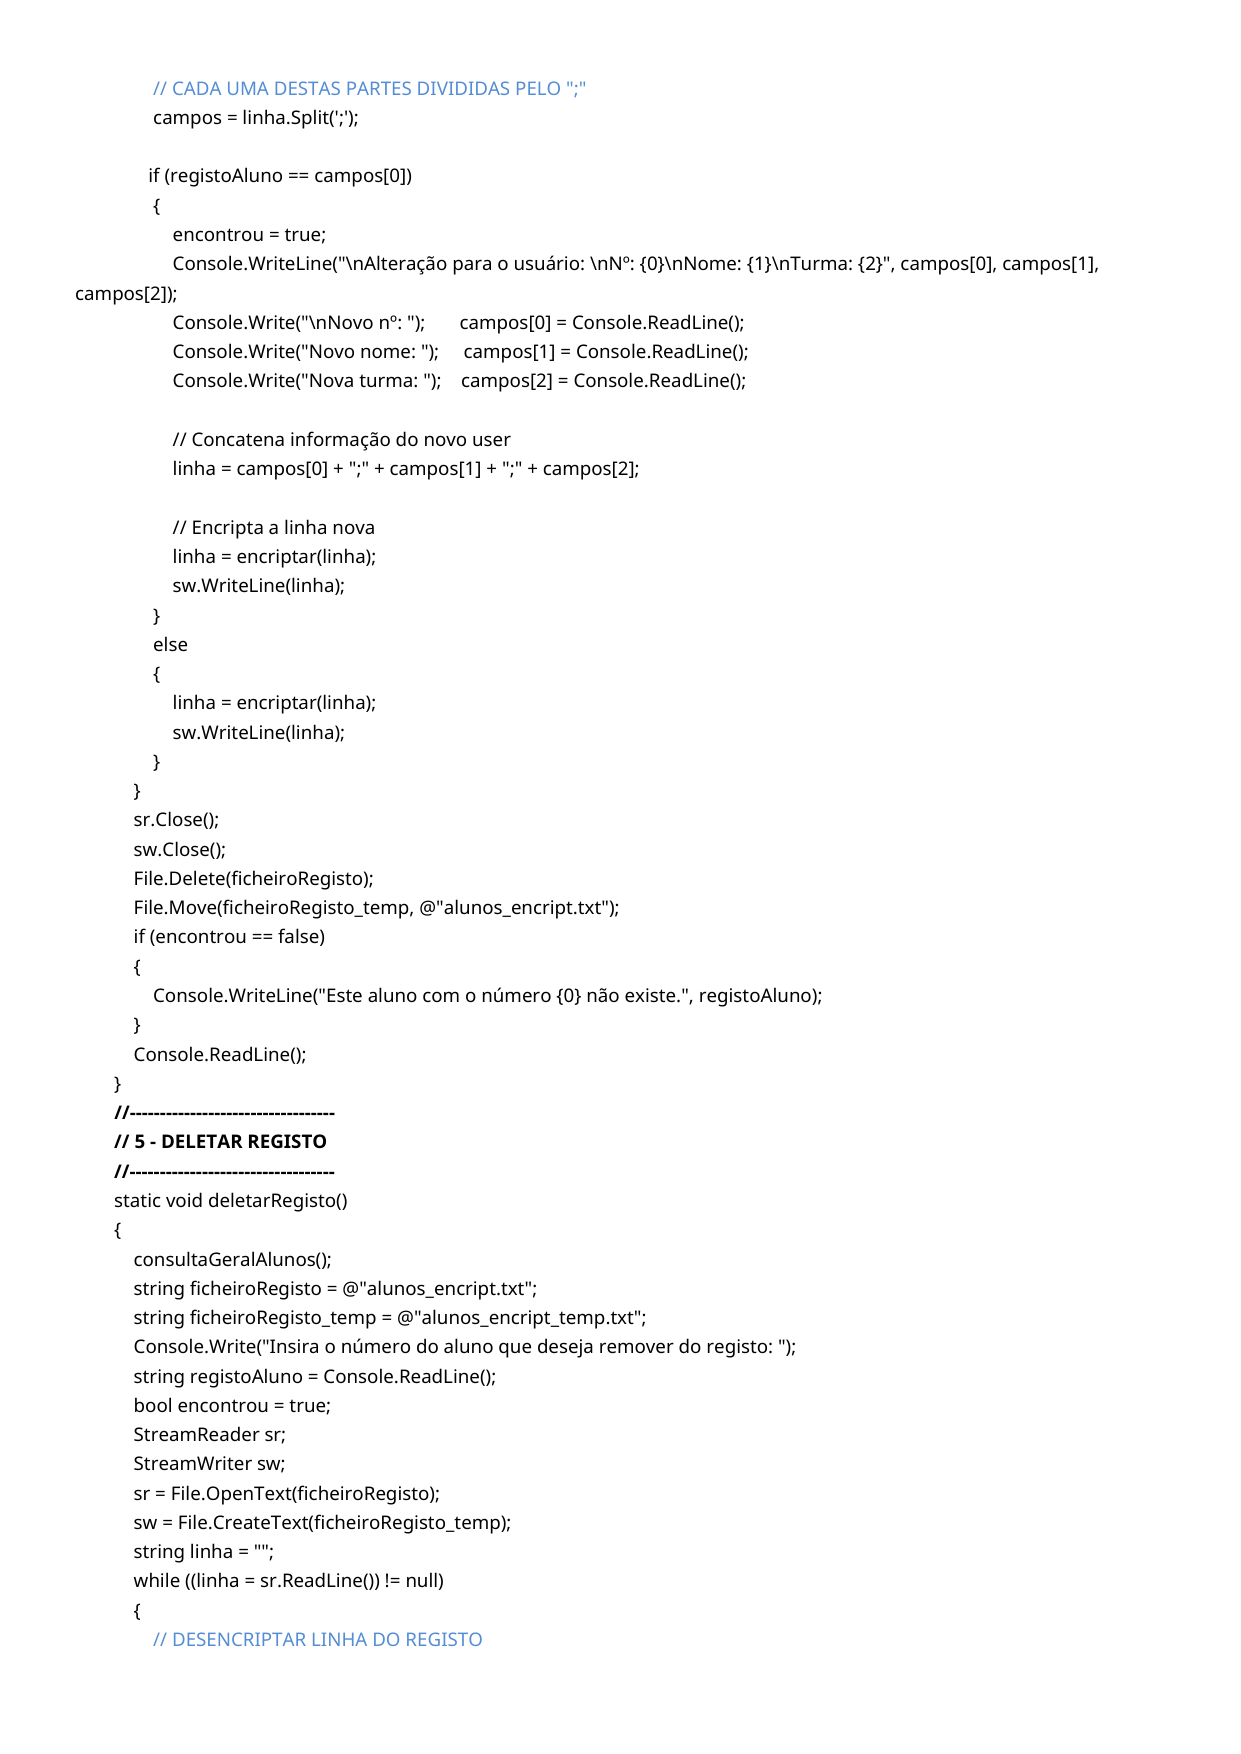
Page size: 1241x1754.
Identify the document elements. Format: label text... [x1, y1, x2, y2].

text sw.Close(); [75, 836, 1165, 862]
text // Concatena informação do novo user [75, 426, 1165, 452]
text linha = encriptar(linha); [75, 543, 1165, 569]
text Console.ReadLine(); [75, 1041, 1165, 1066]
text // CADA UMA DESTAS PARTES DIVIDIDAS PELO ";" [75, 75, 1165, 101]
text } [75, 602, 1165, 627]
text string ficheiroRegisto = @"alunos_encript.txt"; [75, 1275, 1165, 1301]
text while ((linha = sr.ReadLine()) != null) [75, 1568, 1165, 1593]
text } [75, 1070, 1165, 1096]
text StreamReader sr; [75, 1421, 1165, 1447]
text if (encontrou == false) [75, 924, 1165, 949]
text Console.WriteLine("\nAlteração para o usuário: \nNº: {0}\nNome: {1}\nTurma: {2}", campos[0], campos[1], campos[2]); [75, 251, 1165, 305]
text sr.Close(); [75, 807, 1165, 832]
text sr = File.OpenText(ficheiroRegisto); [75, 1480, 1165, 1506]
text Console.Write("Novo nome: "); campos[1] = Console.ReadLine(); [75, 338, 1165, 364]
text { [75, 192, 1165, 218]
text } [75, 748, 1165, 774]
text Console.Write("\nNovo nº: "); campos[0] = Console.ReadLine(); [75, 309, 1165, 335]
text sw = File.CreateText(ficheiroRegisto_temp); [75, 1509, 1165, 1535]
text campos = linha.Split(';'); [75, 104, 1165, 130]
text //---------------------------------- [75, 1099, 1165, 1125]
text Console.WriteLine("Este aluno com o número {0} não existe.", registoAluno); [75, 982, 1165, 1008]
text string ficheiroRegisto_temp = @"alunos_encript_temp.txt"; [75, 1304, 1165, 1330]
text bool encontrou = true; [75, 1392, 1165, 1418]
text consultaGeralAlunos(); [75, 1246, 1165, 1271]
text string registoAluno = Console.ReadLine(); [75, 1363, 1165, 1388]
text if (registoAluno == campos[0]) [75, 163, 1165, 188]
text sw.WriteLine(linha); [75, 573, 1165, 598]
text Console.Write("Insira o número do aluno que deseja remover do registo: "); [75, 1334, 1165, 1359]
text { [75, 953, 1165, 979]
text linha = encriptar(linha); [75, 690, 1165, 715]
text // DESENCRIPTAR LINHA DO REGISTO [75, 1626, 1165, 1652]
text // Encripta a linha nova [75, 514, 1165, 539]
text linha = campos[0] + ";" + campos[1] + ";" + campos[2]; [75, 456, 1165, 481]
text else [75, 631, 1165, 657]
text { [75, 660, 1165, 686]
text File.Move(ficheiroRegisto_temp, @"alunos_encript.txt"); [75, 894, 1165, 920]
text static void deletarRegisto() [75, 1187, 1165, 1213]
text } [75, 777, 1165, 803]
text } [75, 1012, 1165, 1037]
text //---------------------------------- [75, 1158, 1165, 1183]
text Console.Write("Nova turma: "); campos[2] = Console.ReadLine(); [75, 368, 1165, 393]
text string linha = ""; [75, 1538, 1165, 1564]
text { [75, 1217, 1165, 1242]
text { [75, 1597, 1165, 1623]
text File.Delete(ficheiroRegisto); [75, 865, 1165, 891]
text StreamWriter sw; [75, 1451, 1165, 1476]
text // 5 - DELETAR REGISTO [75, 1129, 1165, 1154]
text encontrou = true; [75, 221, 1165, 247]
text sw.WriteLine(linha); [75, 719, 1165, 744]
